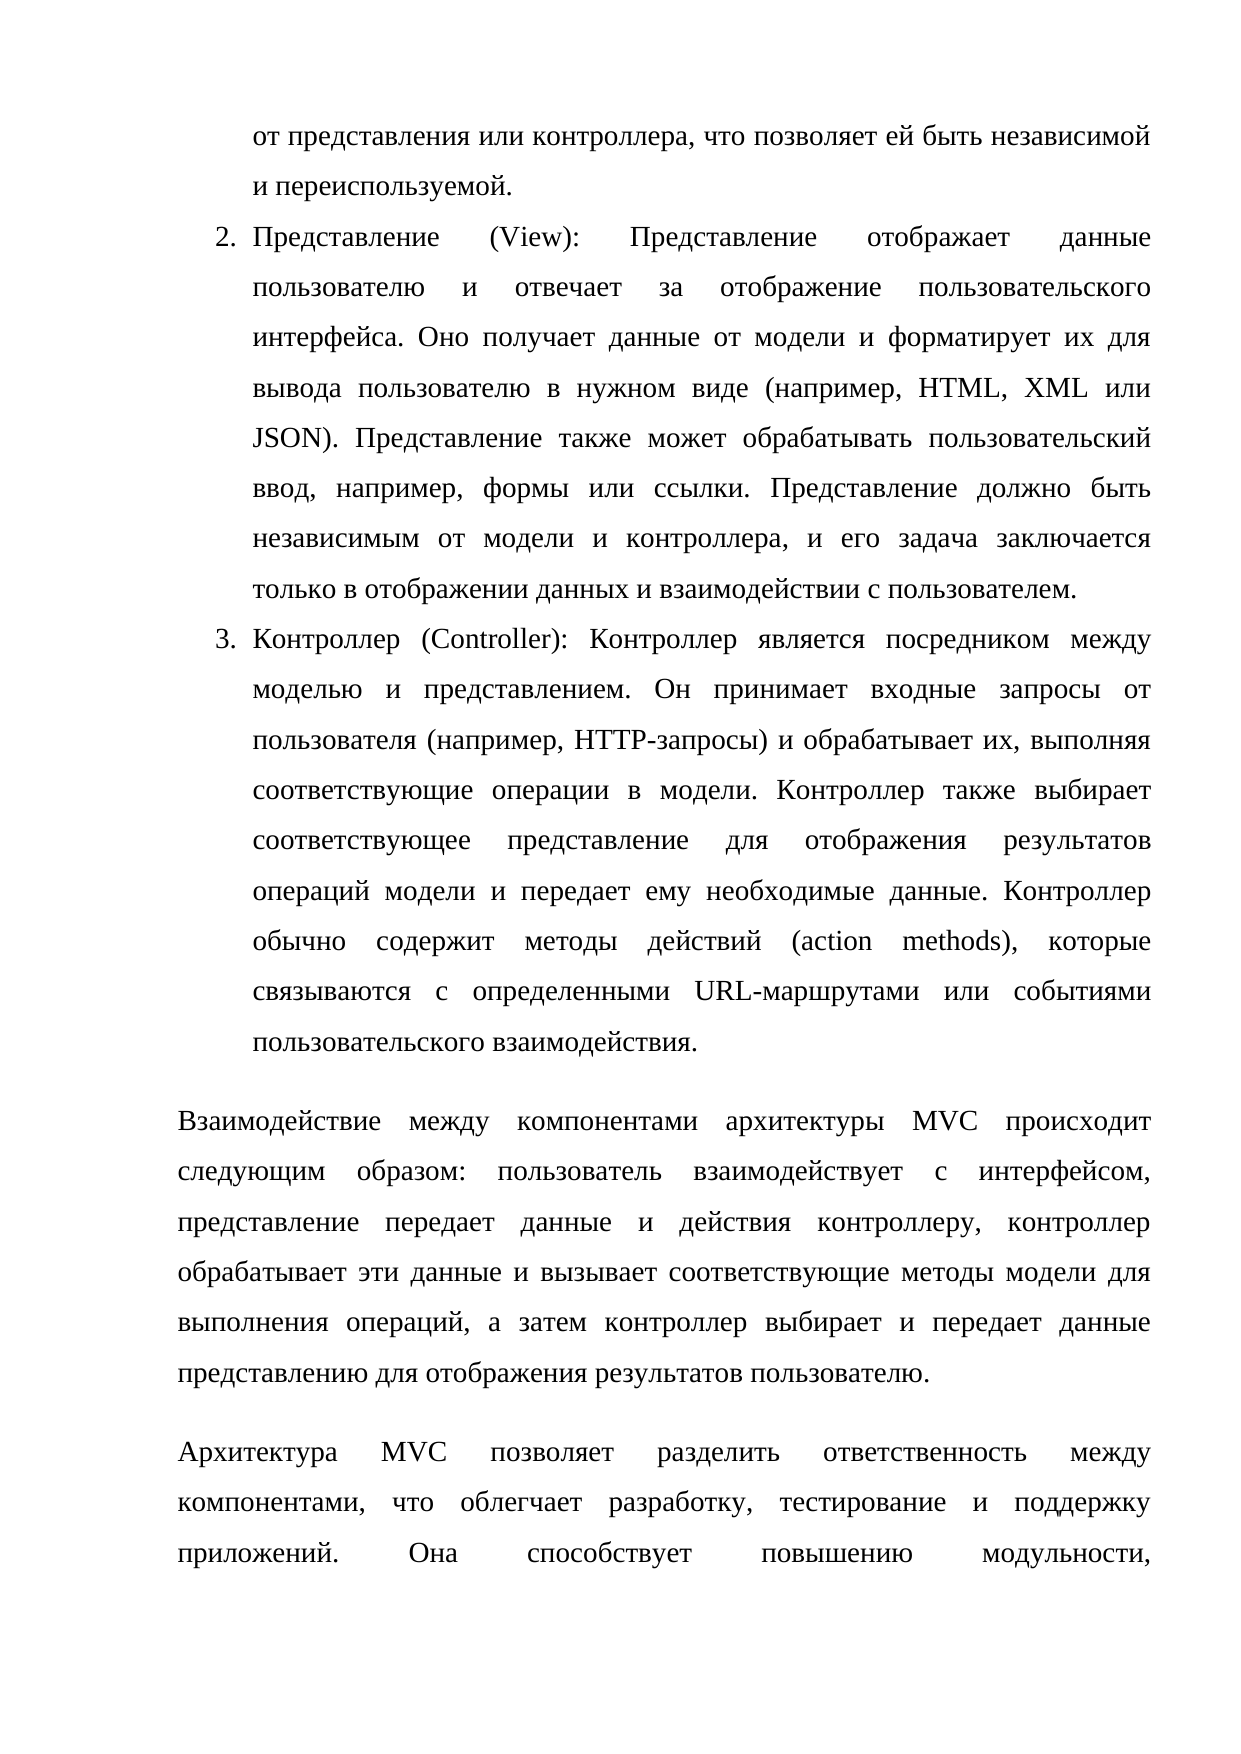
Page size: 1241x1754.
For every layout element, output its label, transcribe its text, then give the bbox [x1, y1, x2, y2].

list Представление (View): Представление отображает данные пользователю и отвечает за отображение пользовательского интерфейса. Оно получает данные от модели и форматирует их для вывода пользователю в нужном виде (например, HTML, XML или JSON). Представление также может обрабатывать пользовательский ввод, например, формы или ссылки. Представление должно быть независимым от модели и контроллера, и его задача заключается только в отображении данных и взаимодействии с пользователем. [215, 399, 1152, 784]
list Контроллер (Controller): Контроллер является посредником между моделью и представлением. Он принимает входные запросы от пользователя (например, HTTP-запросы) и обрабатывает их, выполняя соответствующие операции в модели. Контроллер также выбирает соответствующее представление для отображения результатов операций модели и передает ему необходимые данные. Контроллер обычно содержит методы действий (action methods), которые связываются с определенными URL-маршрутами или событиями пользовательского взаимодействия. [215, 831, 1152, 1267]
text Взаимодействие между компонентами архитектуры MVC происходит следующим образом: пользователь взаимодействует с интерфейсом, представление передает данные и действия контроллеру, контроллер обрабатывает эти данные и вызывает соответствующие методы модели для выполнения операций, а затем контроллер выбирает и передает данные представлению для отображения результатов пользователю. [177, 1312, 1152, 1598]
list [215, 118, 1152, 353]
